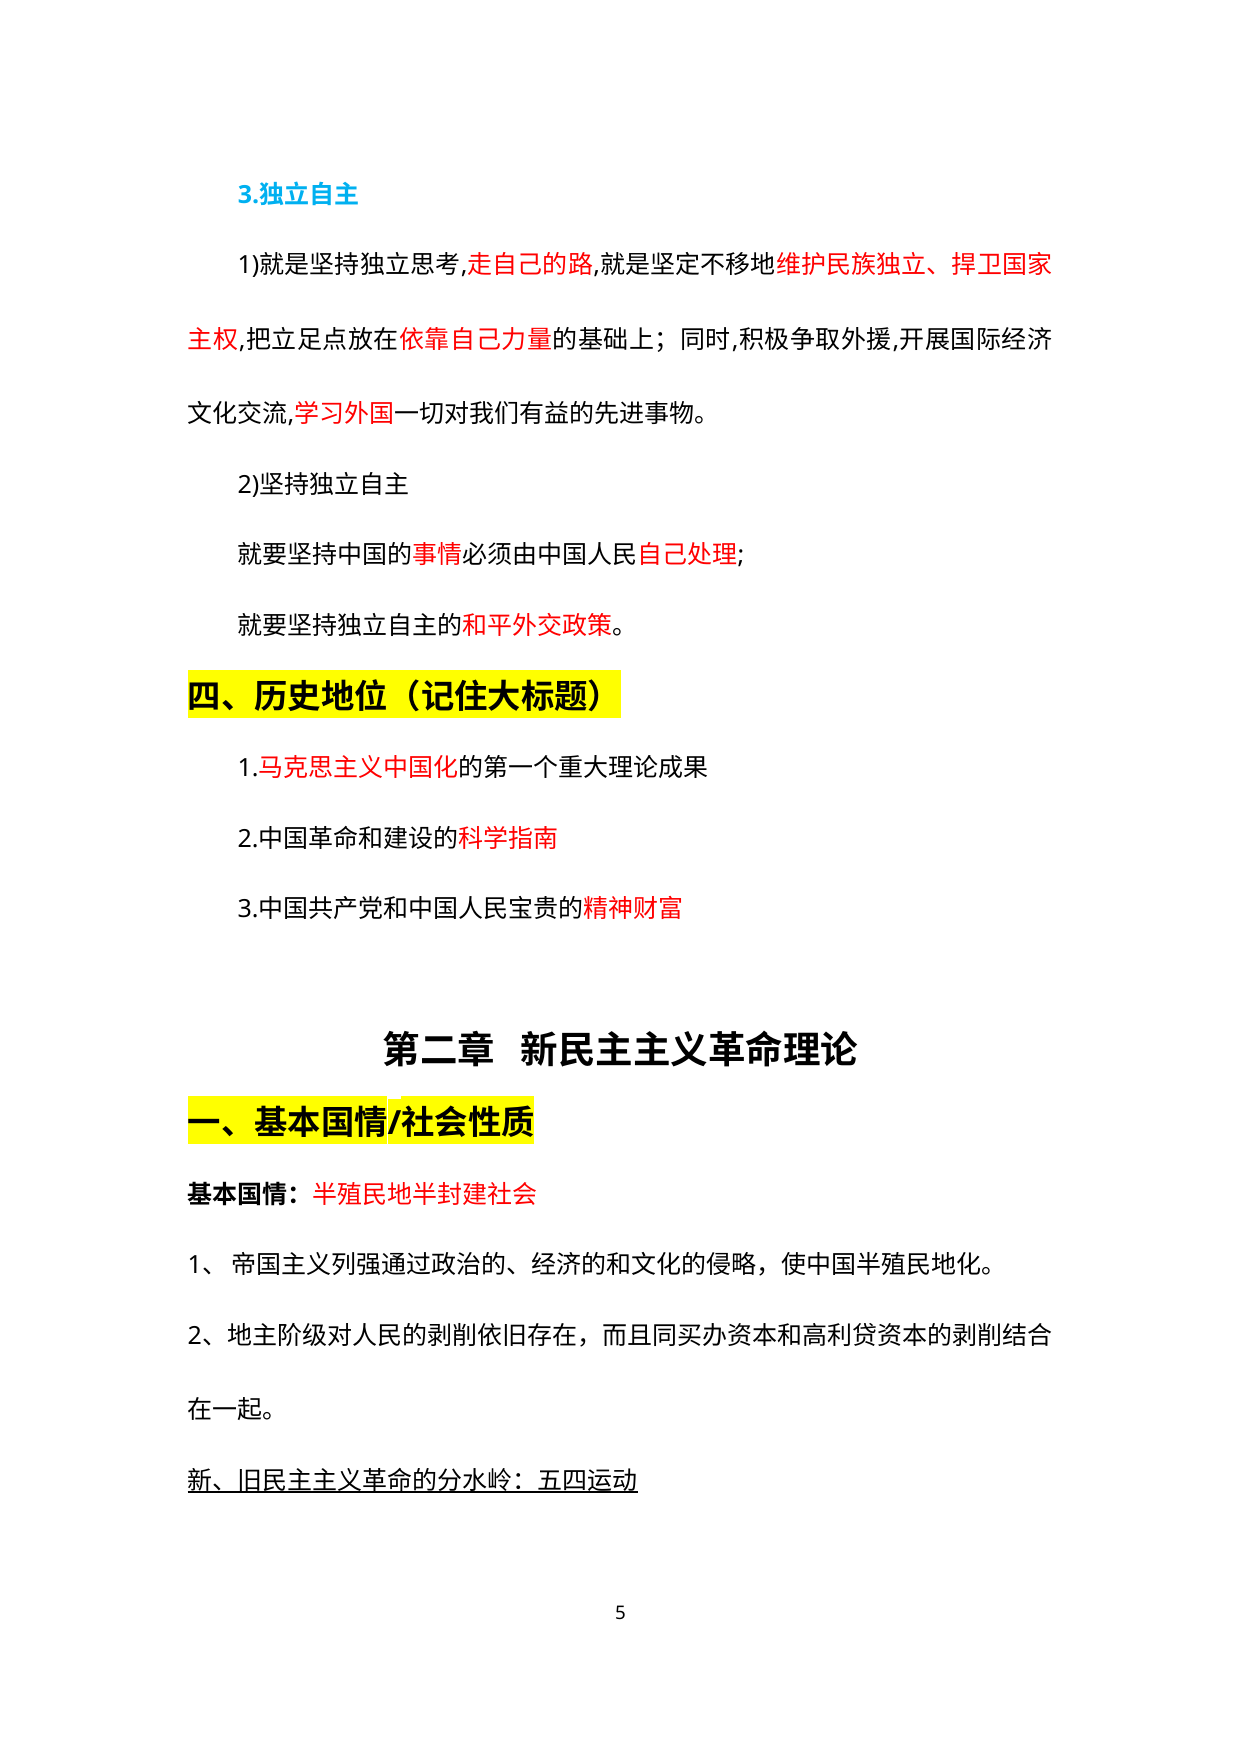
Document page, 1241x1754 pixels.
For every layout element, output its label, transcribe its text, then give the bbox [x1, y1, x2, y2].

text 2、地主阶级对人民的剥削依旧存在，而且同买办资本和高利贷资本的剥削结合在一起。 [187, 1301, 1053, 1441]
text 1)就是坚持独立思考,走自己的路,就是坚定不移地维护民族独立、捍卫国家主权,把立足点放在依靠自己力量的基础上；同时,积极争取外援,开展国际经济文化交流,学习外国一切对我们有益的先进事物。 [187, 230, 1053, 444]
text 3.独立自主 [187, 160, 1053, 225]
text 1.马克思主义中国化的第一个重大理论成果 [187, 733, 1053, 798]
text 2)坚持独立自主 [187, 450, 1053, 515]
text 3.中国共产党和中国人民宝贵的精神财富 [187, 874, 1053, 939]
text 一、基本国情/社会性质 [187, 1088, 1053, 1153]
text 基本国情：半殖民地半封建社会 [187, 1160, 1053, 1225]
text 就要坚持中国的事情必须由中国人民自己处理; [187, 520, 1053, 585]
text 第二章 新民主主义革命理论 [187, 1015, 1053, 1080]
list 帝国主义列强通过政治的、经济的和文化的侵略，使中国半殖民地化。 [187, 1231, 1053, 1296]
text 新、旧民主主义革命的分水岭：五四运动 [187, 1446, 1053, 1511]
text 2.中国革命和建设的科学指南 [187, 804, 1053, 869]
text 就要坚持独立自主的和平外交政策。 [187, 591, 1053, 656]
text 四、历史地位（记住大标题） [187, 661, 1053, 726]
